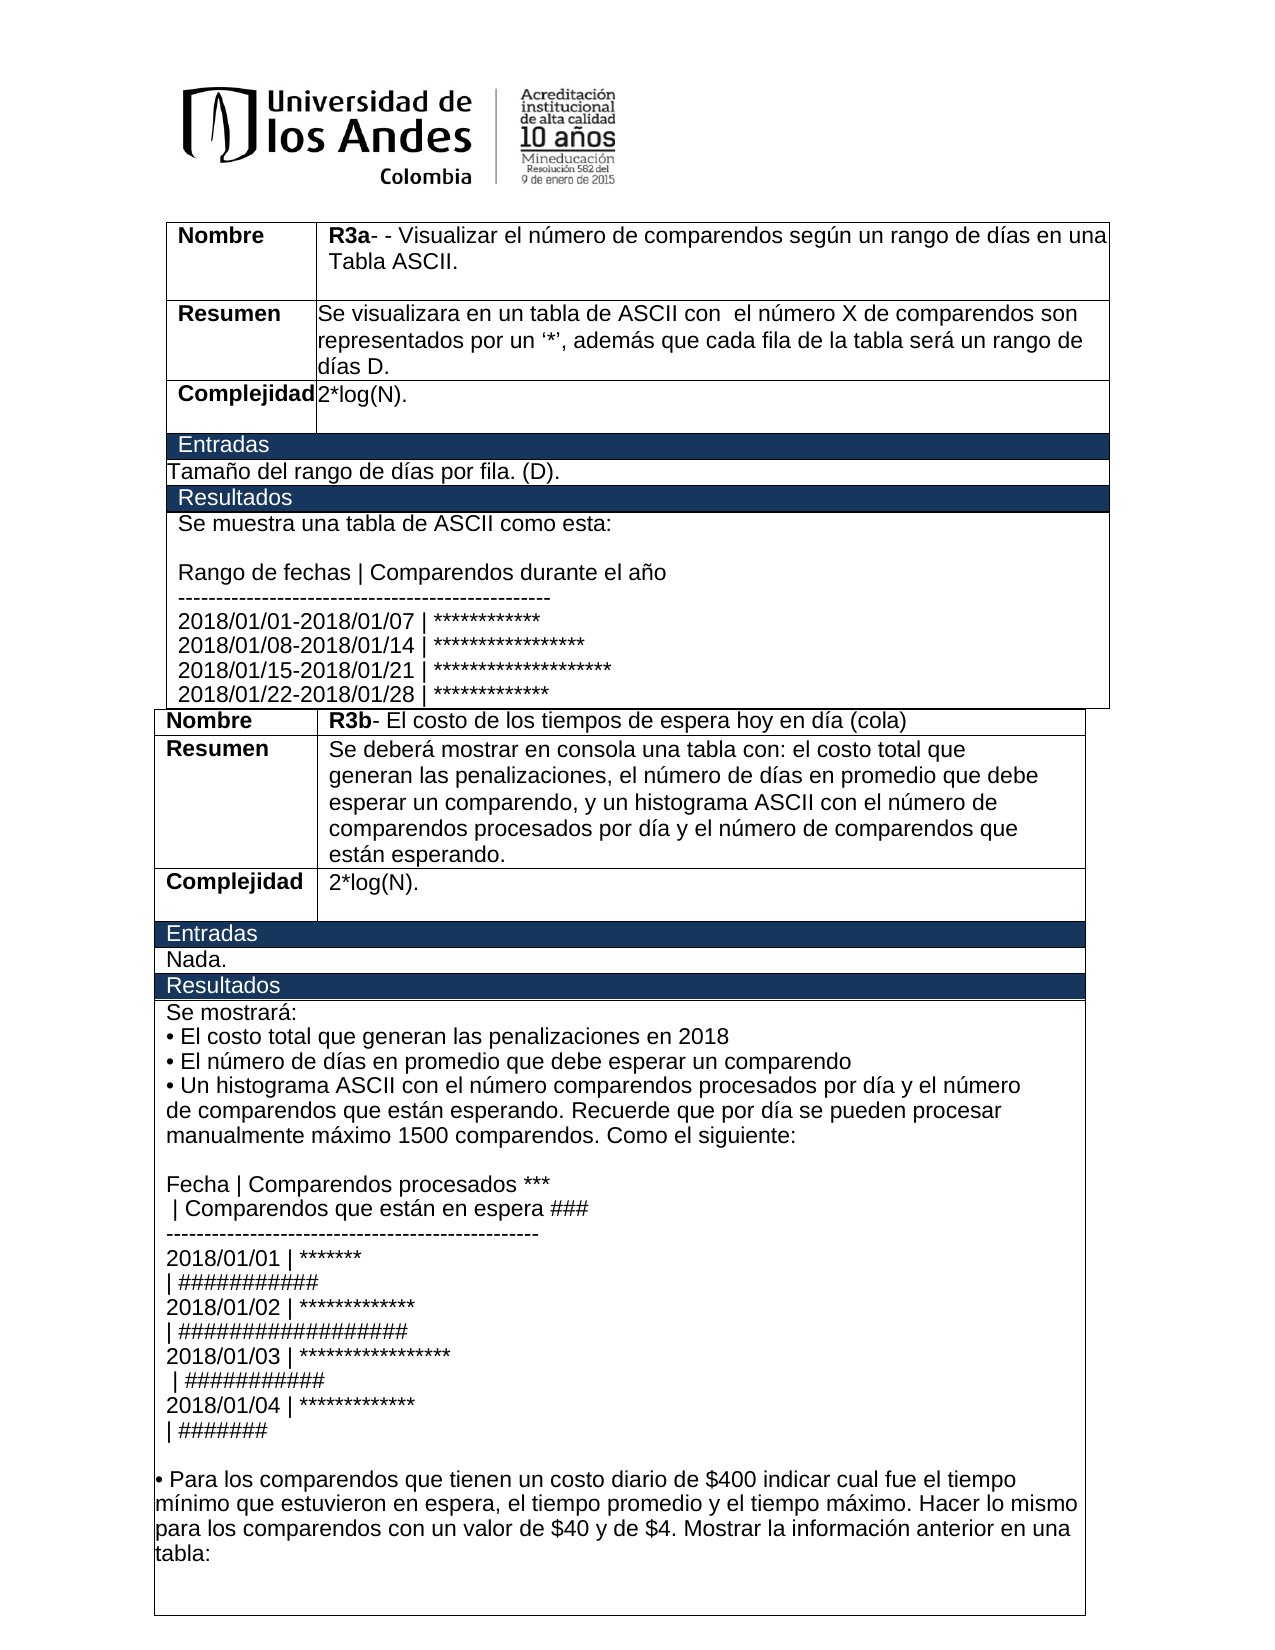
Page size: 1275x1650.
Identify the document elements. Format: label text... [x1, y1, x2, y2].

table_header Nombre [155, 710, 317, 735]
table_cell Tamaño del rango de días por fila. (D). [167, 460, 1109, 485]
table_cell Resultados [155, 974, 1085, 999]
table_cell 2*log(N). [317, 381, 1109, 433]
table_cell Resumen [155, 736, 317, 868]
table_cell Entradas [155, 922, 1085, 947]
table_cell Resumen [167, 301, 316, 380]
picture [182, 86, 615, 185]
table_header R3b- El costo de los tiempos de espera hoy en día (cola) [318, 710, 1085, 735]
table_cell Se visualizara en un tabla de ASCII con el número X de comparendos son representados por un ‘*’, además que cada fila de la tabla será un rango de días D. [317, 301, 1109, 380]
table_cell Se muestra una tabla de ASCII como esta: Rango de fechas | Comparendos durante el año ------------------------------------------------- 2018/01/01-2018/01/07 | ************ 2018/01/08-2018/01/14 | ***************** 2018/01/15-2018/01/21 | ******************** 2018/01/22-2018/01/28 | ************* [167, 513, 1109, 707]
table_header Nombre [167, 223, 316, 299]
table_cell 2*log(N). [318, 869, 1085, 921]
table_header R3a- - Visualizar el número de comparendos según un rango de días en una Tabla ASCII. [317, 223, 1109, 299]
table_cell Se deberá mostrar en consola una tabla con: el costo total que generan las penalizaciones, el número de días en promedio que debe esperar un comparendo, y un histograma ASCII con el número de comparendos procesados por día y el número de comparendos que están esperando. [318, 736, 1085, 868]
table_cell Resultados [167, 486, 1109, 511]
table_cell Complejidad [155, 869, 317, 921]
table_cell Nada. [155, 948, 1085, 973]
table_cell Entradas [167, 434, 1109, 459]
table_cell Complejidad [167, 381, 316, 433]
